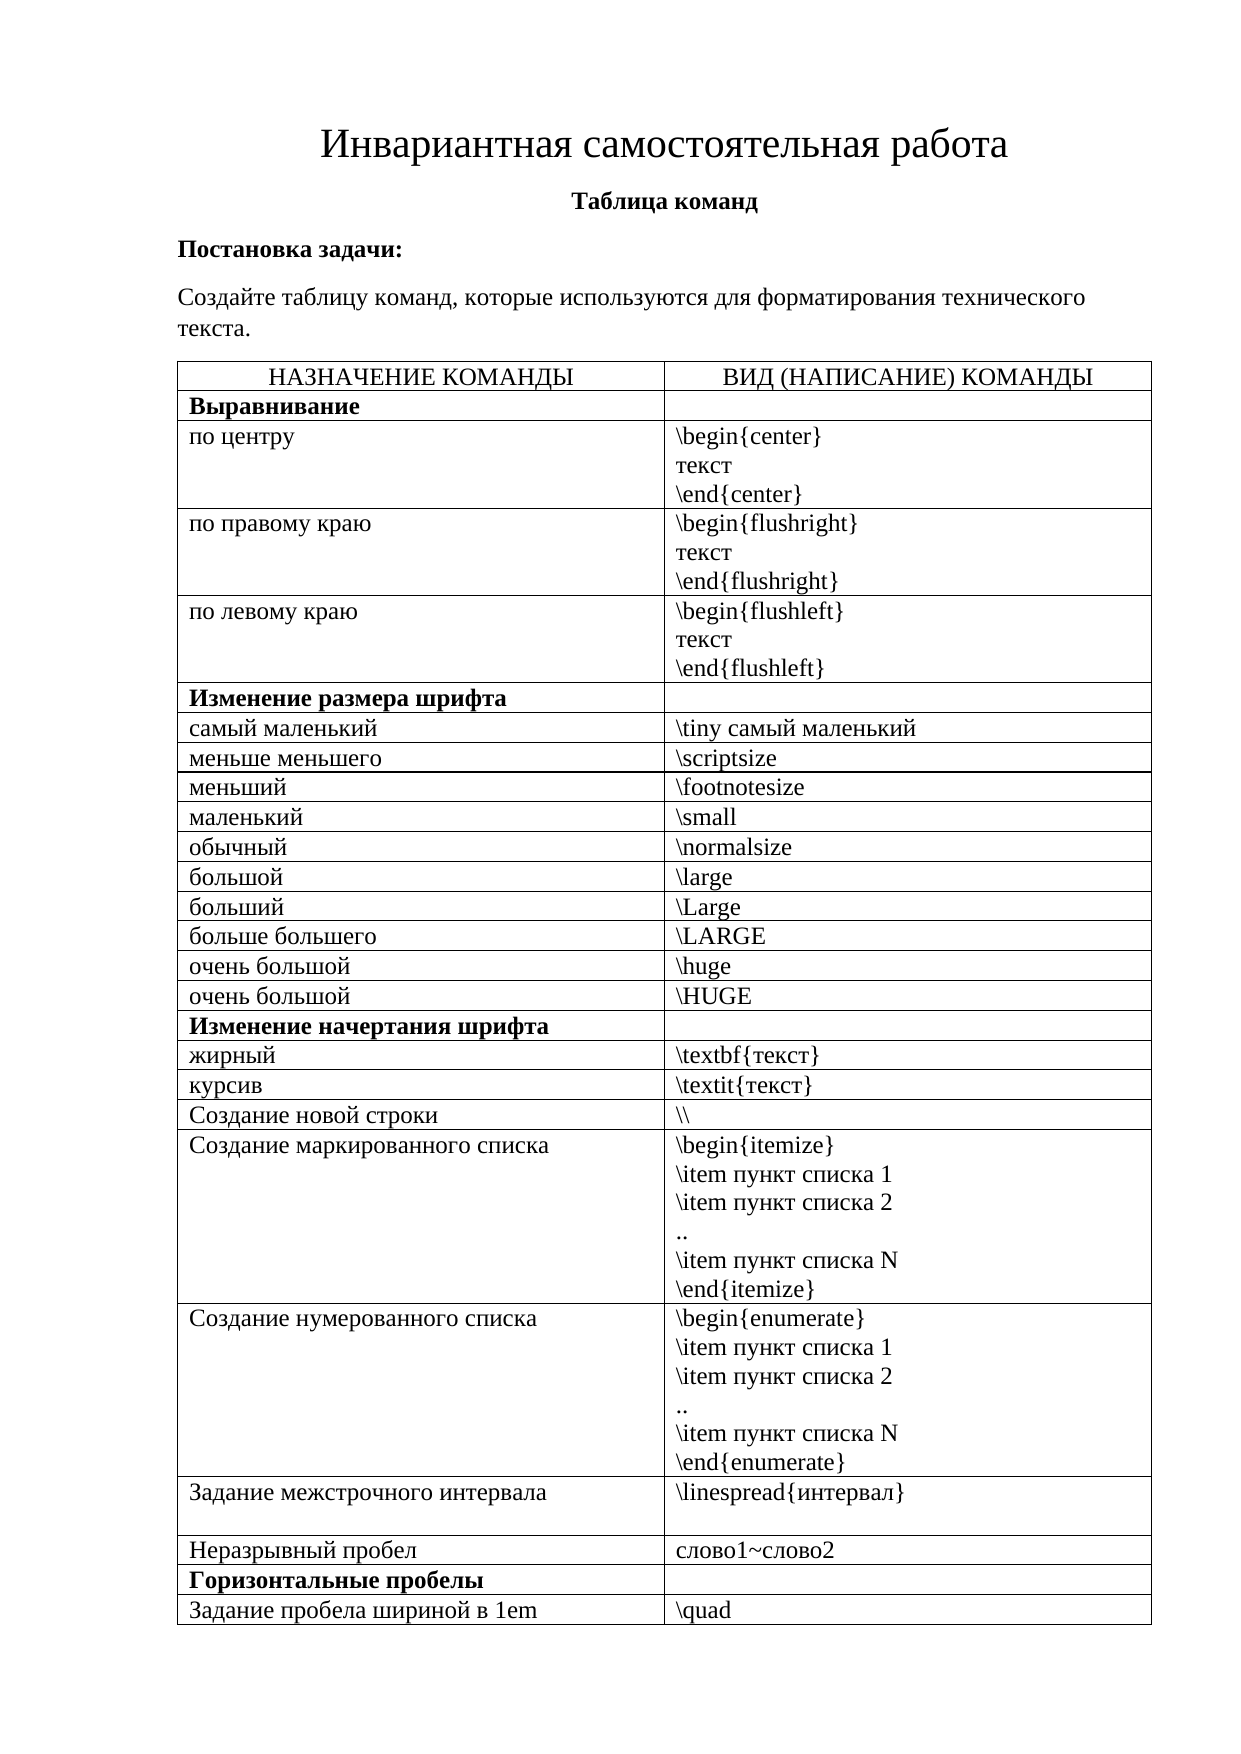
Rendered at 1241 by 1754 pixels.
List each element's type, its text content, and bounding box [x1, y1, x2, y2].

table_cell [665, 391, 1151, 420]
table_cell \\ [665, 1100, 1151, 1129]
table_cell Создание новой строки [178, 1100, 664, 1129]
table_cell \normalsize [665, 832, 1151, 861]
table_cell меньший [178, 773, 664, 801]
table_cell \LARGE [665, 921, 1151, 950]
table_header НАЗНАЧЕНИЕ КОМАНДЫ [178, 362, 664, 390]
table_cell \tiny самый маленький [665, 713, 1151, 742]
text Постановка задачи: [177, 234, 1152, 263]
table_cell Задание межстрочного интервала [178, 1477, 664, 1534]
table_cell [665, 1565, 1151, 1594]
table_cell Выравнивание [178, 391, 664, 420]
table_cell \large [665, 862, 1151, 891]
table_cell \linespread{интервал} [665, 1477, 1151, 1534]
table_cell по центру [178, 421, 664, 507]
table_cell \begin{itemize} \item пункт списка 1 \item пункт списка 2 .. \item пункт списка N \end{itemize} [665, 1130, 1151, 1302]
table_cell [665, 683, 1151, 712]
table_cell больший [178, 892, 664, 920]
table_cell очень большой [178, 981, 664, 1010]
table_cell \HUGE [665, 981, 1151, 1010]
table_cell Изменение размера шрифта [178, 683, 664, 712]
table_cell обычный [178, 832, 664, 861]
table_cell \textbf{текст} [665, 1041, 1151, 1069]
table_cell \quad [665, 1595, 1151, 1624]
table_cell \begin{center} текст \end{center} [665, 421, 1151, 507]
table_cell \huge [665, 951, 1151, 980]
text Таблица команд [177, 186, 1152, 215]
table_cell больше большего [178, 921, 664, 950]
table_cell по левому краю [178, 596, 664, 682]
table_header ВИД (НАПИСАНИЕ) КОМАНДЫ [665, 362, 1151, 390]
table_cell меньше меньшего [178, 743, 664, 771]
table_cell Неразрывный пробел [178, 1536, 664, 1564]
table_cell \Large [665, 892, 1151, 920]
table_cell самый маленький [178, 713, 664, 742]
table_cell \small [665, 802, 1151, 831]
table_cell по правому краю [178, 509, 664, 595]
table_cell Создание маркированного списка [178, 1130, 664, 1302]
table_cell слово1~слово2 [665, 1536, 1151, 1564]
table_cell курсив [178, 1070, 664, 1099]
table_cell Горизонтальные пробелы [178, 1565, 664, 1594]
table_cell очень большой [178, 951, 664, 980]
table_cell [665, 1011, 1151, 1039]
table_cell \scriptsize [665, 743, 1151, 771]
table_cell \begin{flushleft} текст \end{flushleft} [665, 596, 1151, 682]
table_cell \begin{flushright} текст \end{flushright} [665, 509, 1151, 595]
text Инвариантная самостоятельная работа [177, 118, 1152, 166]
table_cell Изменение начертания шрифта [178, 1011, 664, 1039]
table_cell Создание нумерованного списка [178, 1304, 664, 1476]
table_cell \textit{текст} [665, 1070, 1151, 1099]
text Создайте таблицу команд, которые используются для форматирования технического текста. [177, 282, 1152, 342]
table_cell маленький [178, 802, 664, 831]
table_cell \footnotesize [665, 773, 1151, 801]
table_cell \begin{enumerate} \item пункт списка 1 \item пункт списка 2 .. \item пункт списка N \end{enumerate} [665, 1304, 1151, 1476]
table_cell жирный [178, 1041, 664, 1069]
table_cell большой [178, 862, 664, 891]
table_cell Задание пробела шириной в 1em [178, 1595, 664, 1624]
